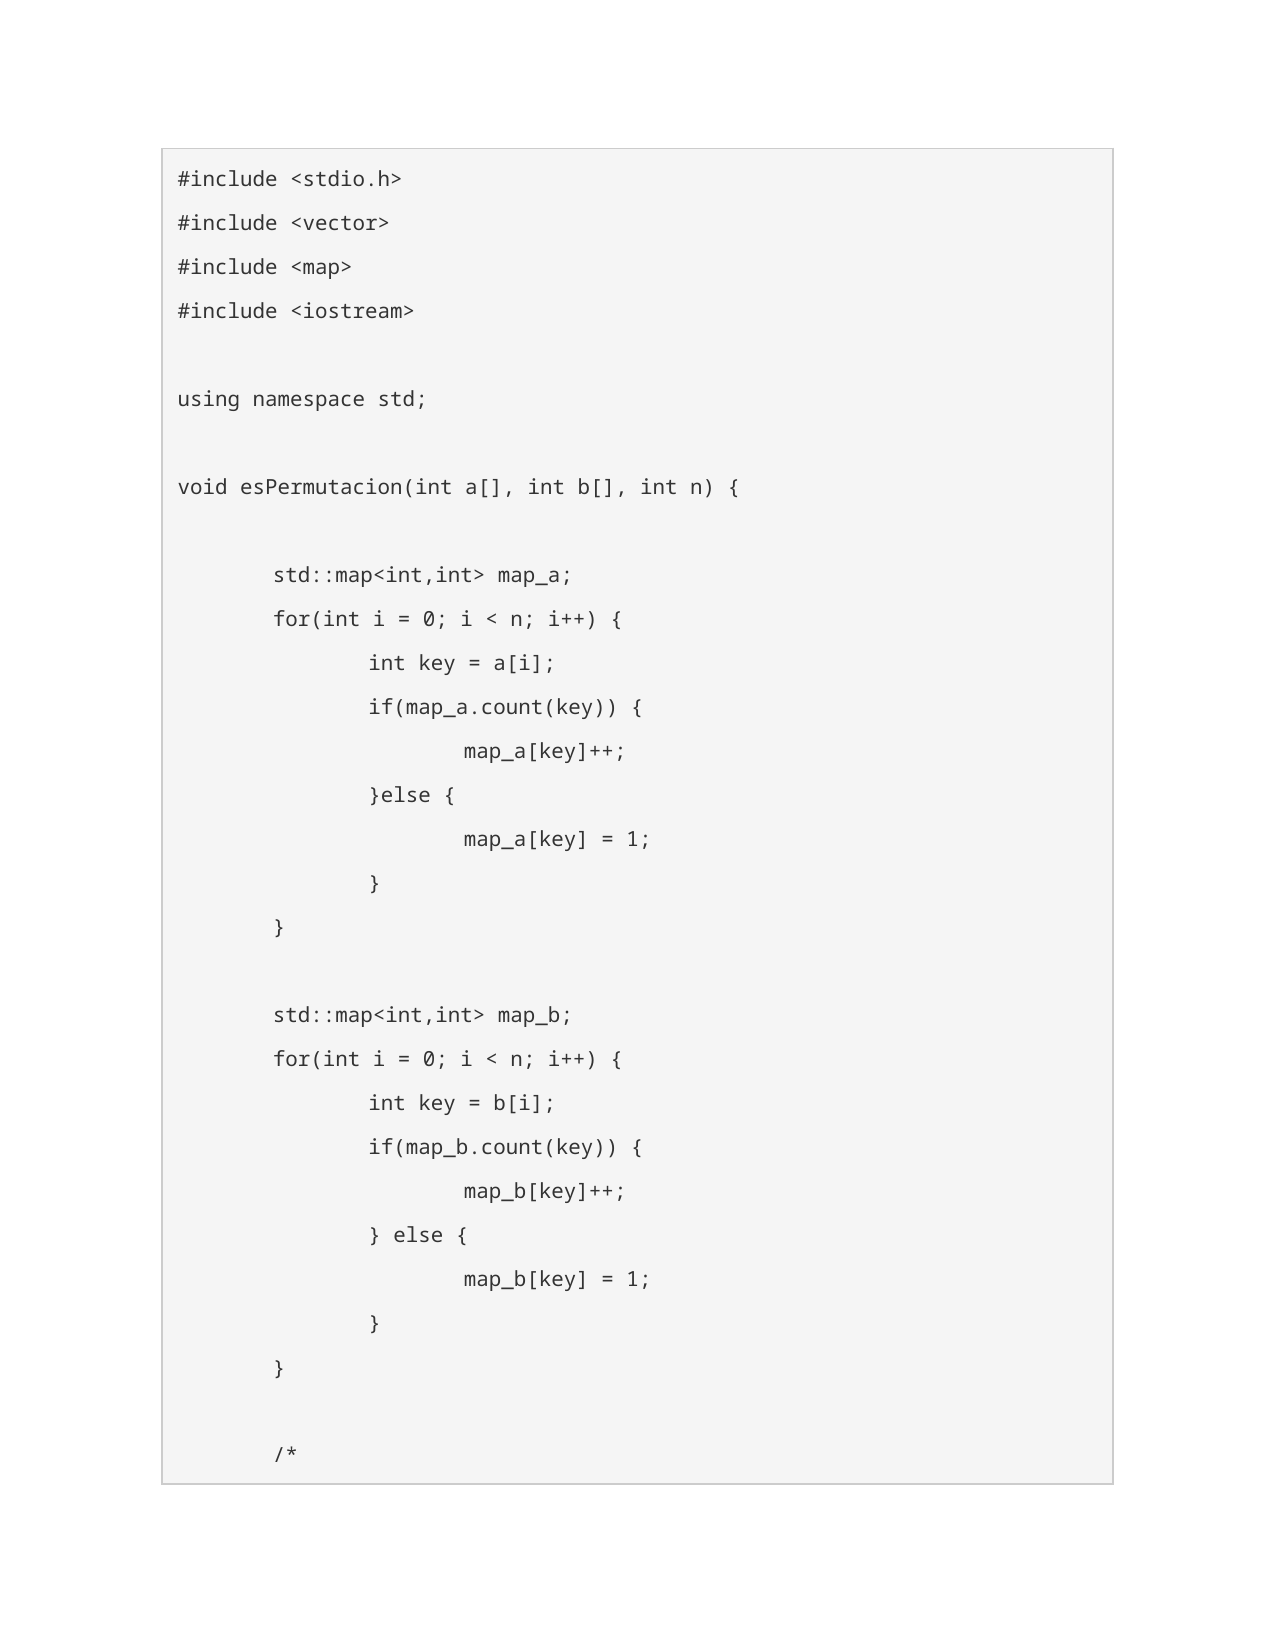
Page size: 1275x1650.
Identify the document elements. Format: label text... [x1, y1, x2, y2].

text std::map<int,int> map_b; [163, 984, 1112, 1028]
text #include <stdio.h> [163, 149, 1112, 192]
text map_a[key]++; [163, 720, 1112, 764]
text } [163, 1292, 1112, 1336]
text for(int i = 0; i < n; i++) { [163, 588, 1112, 632]
text } [163, 852, 1112, 896]
text } [163, 1336, 1112, 1381]
text using namespace std; [163, 368, 1112, 412]
text if(map_a.count(key)) { [163, 676, 1112, 720]
text #include <iostream> [163, 280, 1112, 324]
text void esPermutacion(int a[], int b[], int n) { [163, 456, 1112, 500]
text #include <vector> [163, 192, 1112, 236]
text map_b[key]++; [163, 1160, 1112, 1204]
text std::map<int,int> map_a; [163, 544, 1112, 588]
text for(int i = 0; i < n; i++) { [163, 1028, 1112, 1072]
text int key = a[i]; [163, 632, 1112, 676]
text } else { [163, 1204, 1112, 1248]
text #include <map> [163, 236, 1112, 280]
text int key = b[i]; [163, 1072, 1112, 1116]
text map_a[key] = 1; [163, 808, 1112, 852]
text map_b[key] = 1; [163, 1248, 1112, 1292]
text }else { [163, 764, 1112, 808]
text /* [163, 1424, 1112, 1483]
text if(map_b.count(key)) { [163, 1116, 1112, 1160]
text } [163, 896, 1112, 940]
